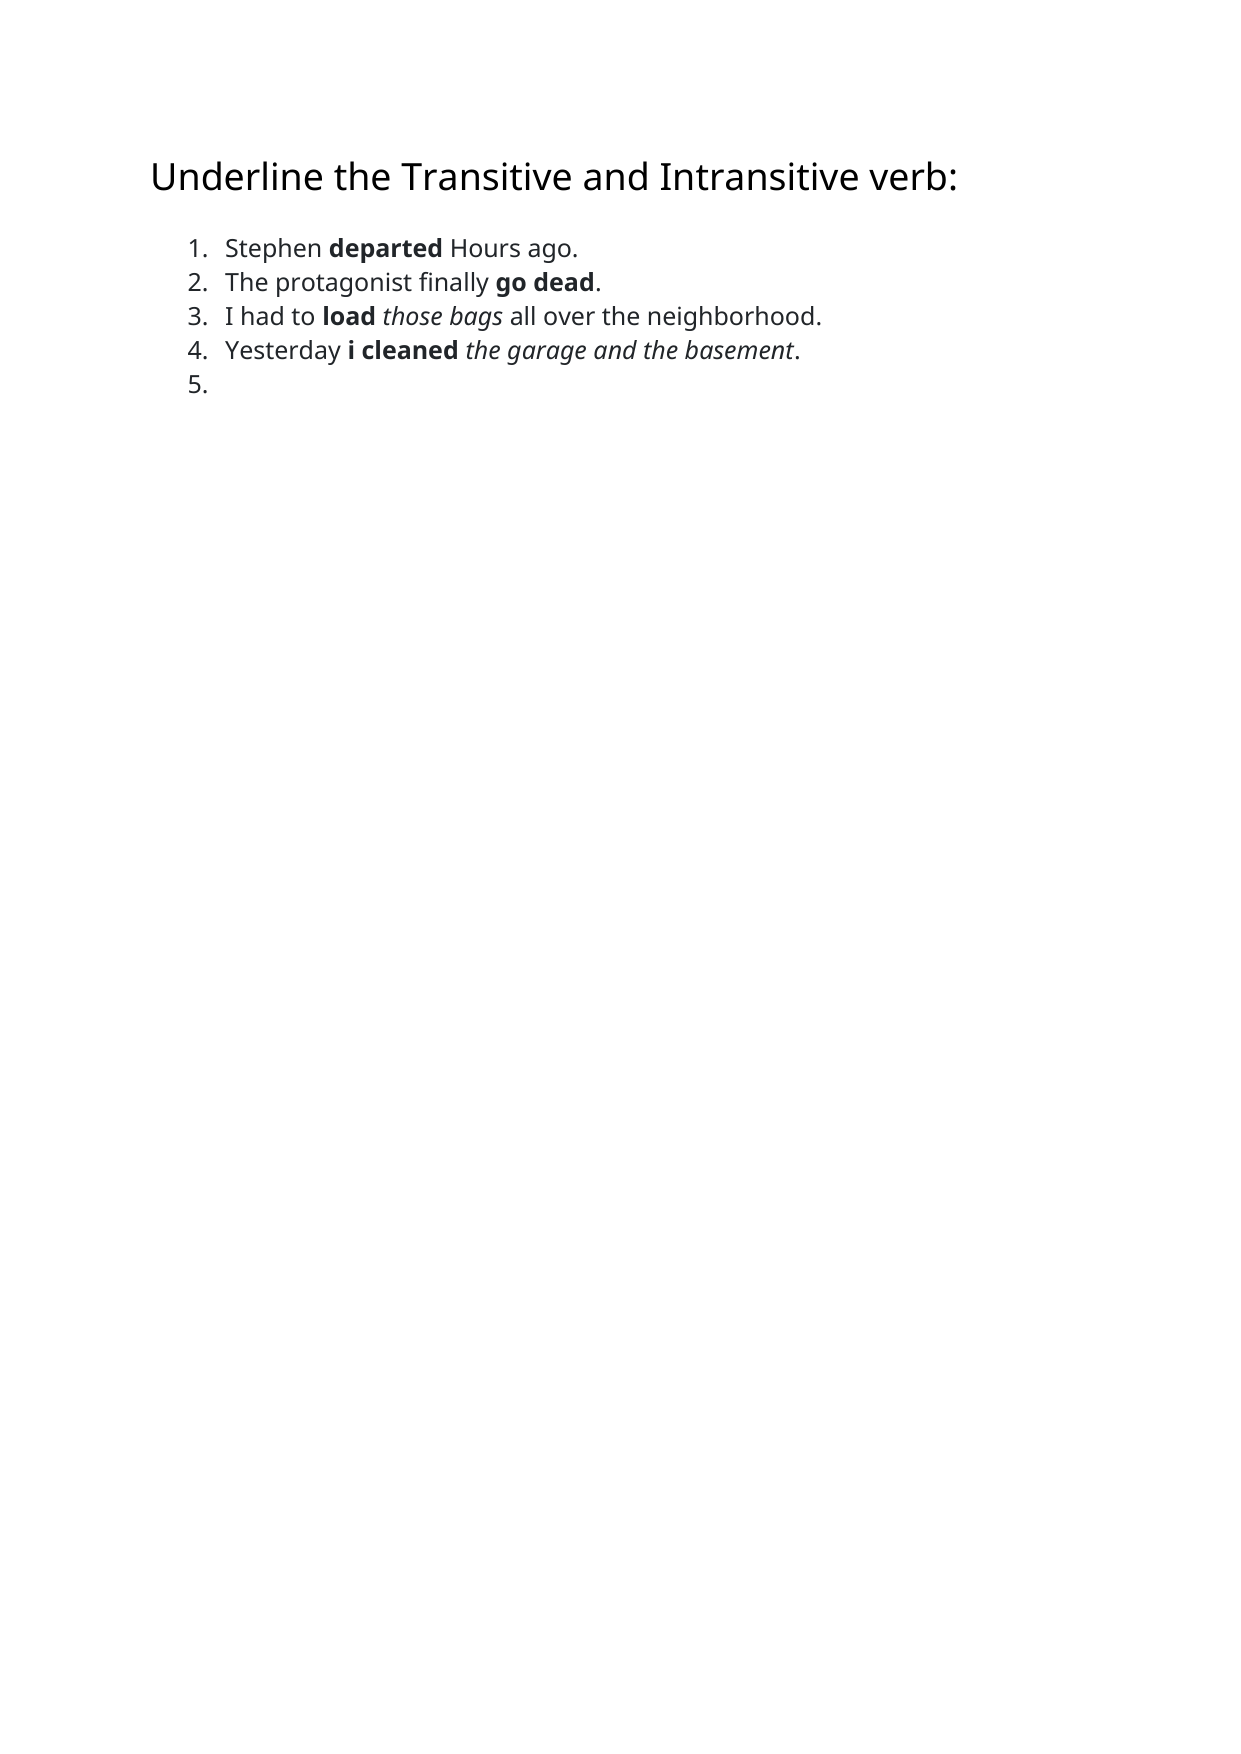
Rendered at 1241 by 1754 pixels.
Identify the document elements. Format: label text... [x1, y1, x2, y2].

list Stephen departed Hours ago. [187, 230, 1090, 264]
list I had to load those bags all over the neighborhood. [187, 298, 1090, 332]
text Underline the Transitive and Intransitive verb: [150, 150, 1090, 201]
list Yesterday i cleaned the garage and the basement. [187, 332, 1090, 366]
list The protagonist finally go dead. [187, 264, 1090, 298]
